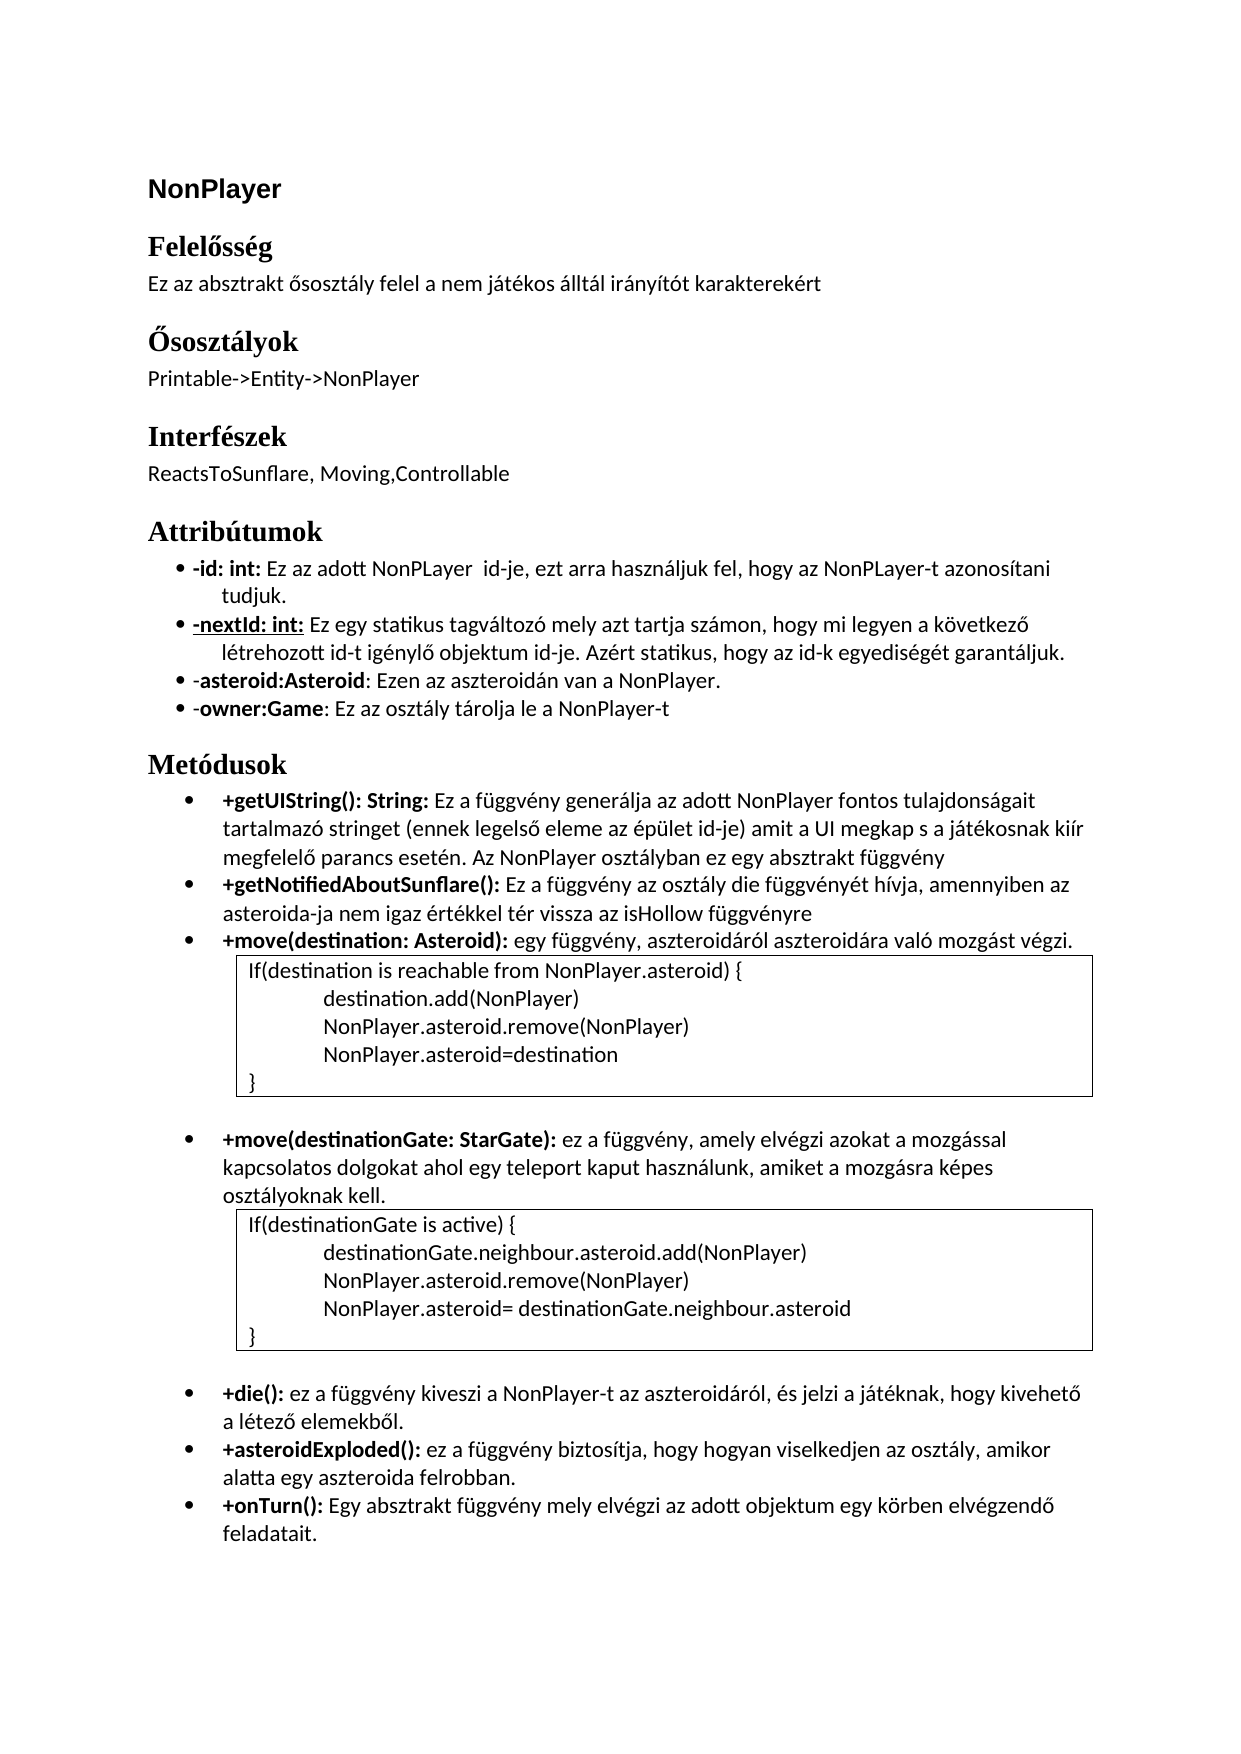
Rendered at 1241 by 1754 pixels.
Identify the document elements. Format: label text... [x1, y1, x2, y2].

list +getNotifiedAboutSunflare(): Ez a függvény az osztály die függvényét hívja, amennyiben az asteroida-ja nem igaz értékkel tér vissza az isHollow függvényre [185, 871, 1093, 927]
subtitle Metódusok [148, 747, 1093, 780]
subtitle Ősosztályok [148, 324, 1093, 357]
subtitle NonPlayer [148, 173, 1093, 204]
list +onTurn(): Egy absztrakt függvény mely elvégzi az adott objektum egy körben elvégzendő feladatait. [185, 1491, 1093, 1547]
table_header If(destination is reachable from NonPlayer.asteroid) { destination.add(NonPlayer) NonPlayer.asteroid.remove(NonPlayer) NonPlayer.asteroid=destination } [237, 956, 1092, 1096]
table_header If(destinationGate is active) { destinationGate.neighbour.asteroid.add(NonPlayer) NonPlayer.asteroid.remove(NonPlayer) NonPlayer.asteroid= destinationGate.neighbour.asteroid } [237, 1210, 1092, 1350]
subtitle Felelősség [148, 229, 1093, 262]
list +move(destination: Asteroid): egy függvény, aszteroidáról aszteroidára való mozgást végzi. [185, 927, 1093, 955]
list +getUIString(): String: Ez a függvény generálja az adott NonPlayer fontos tulajdonságait tartalmazó stringet (ennek legelső eleme az épület id-je) amit a UI megkap s a játékosnak kiír megfelelő parancs esetén. Az NonPlayer osztályban ez egy absztrakt függvény [185, 787, 1093, 871]
text ReactsToSunflare, Moving,Controllable [148, 459, 1093, 487]
list +die(): ez a függvény kiveszi a NonPlayer-t az aszteroidáról, és jelzi a játéknak, hogy kivehető a létező elemekből. [185, 1379, 1093, 1435]
list -id: int: Ez az adott NonPLayer id-je, ezt arra használjuk fel, hogy az NonPLayer-t azonosítani tudjuk. [176, 554, 1093, 610]
subtitle Attribútumok [148, 514, 1093, 547]
list +move(destinationGate: StarGate): ez a függvény, amely elvégzi azokat a mozgással kapcsolatos dolgokat ahol egy teleport kaput használunk, amiket a mozgásra képes osztályoknak kell. [185, 1125, 1093, 1209]
list -owner:Game: Ez az osztály tárolja le a NonPlayer-t [176, 694, 1093, 722]
list -nextId: int: Ez egy statikus tagváltozó mely azt tartja számon, hogy mi legyen a következő létrehozott id-t igénylő objektum id-je. Azért statikus, hogy az id-k egyediségét garantáljuk. [176, 610, 1093, 666]
subtitle Interfészek [148, 419, 1093, 452]
list +asteroidExploded(): ez a függvény biztosítja, hogy hogyan viselkedjen az osztály, amikor alatta egy aszteroida felrobban. [185, 1435, 1093, 1491]
text Ez az absztrakt ősosztály felel a nem játékos álltál irányítót karakterekért [148, 269, 1093, 297]
list -asteroid:Asteroid: Ezen az aszteroidán van a NonPlayer. [176, 666, 1093, 694]
text Printable->Entity->NonPlayer [148, 364, 1093, 392]
